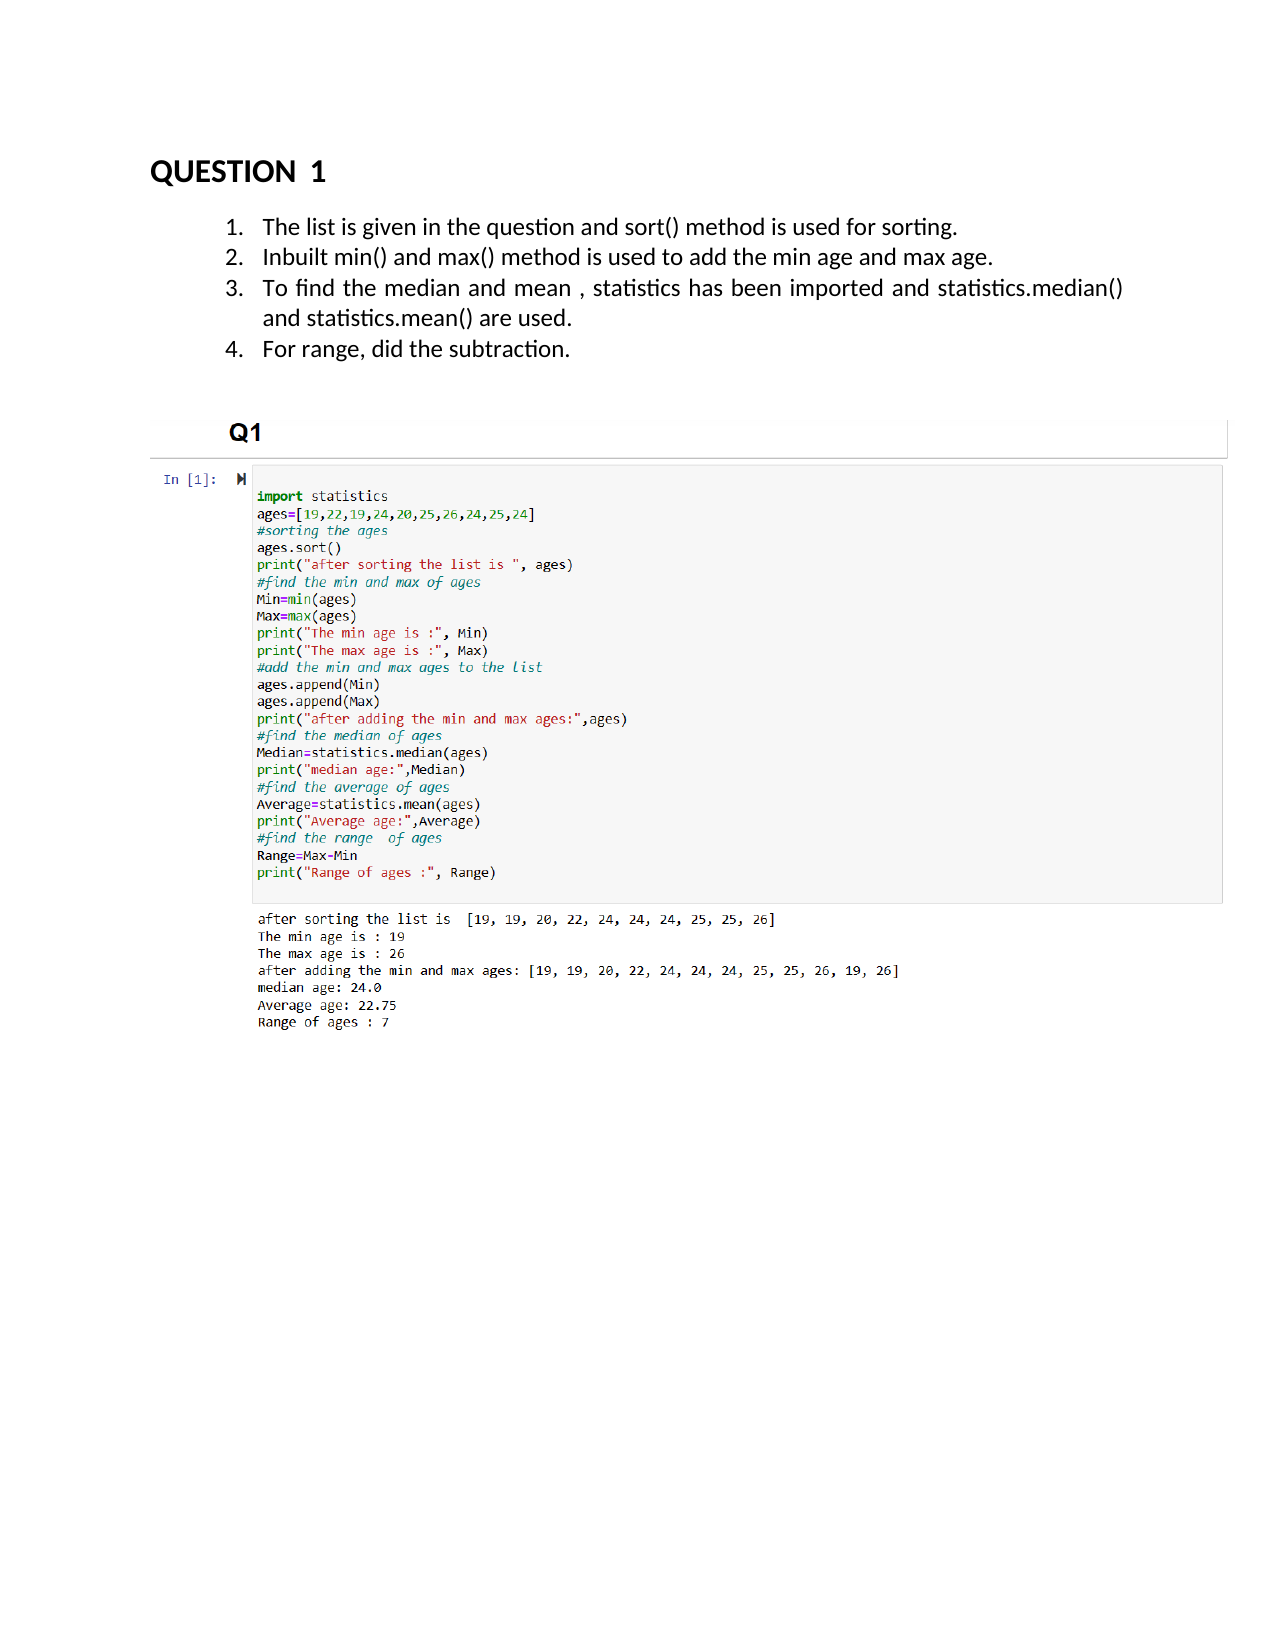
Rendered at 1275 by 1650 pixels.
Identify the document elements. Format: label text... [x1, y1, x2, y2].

list For range, did the subtraction. [225, 333, 1125, 363]
picture [150, 420, 1236, 1043]
list To find the median and mean , statistics has been imported and statistics.median() and statistics.mean() are used. [225, 272, 1125, 333]
text QUESTION 1 [150, 150, 1125, 191]
list The list is given in the question and sort() method is used for sorting. [225, 211, 1125, 241]
list Inbuilt min() and max() method is used to add the min age and max age. [225, 241, 1125, 272]
